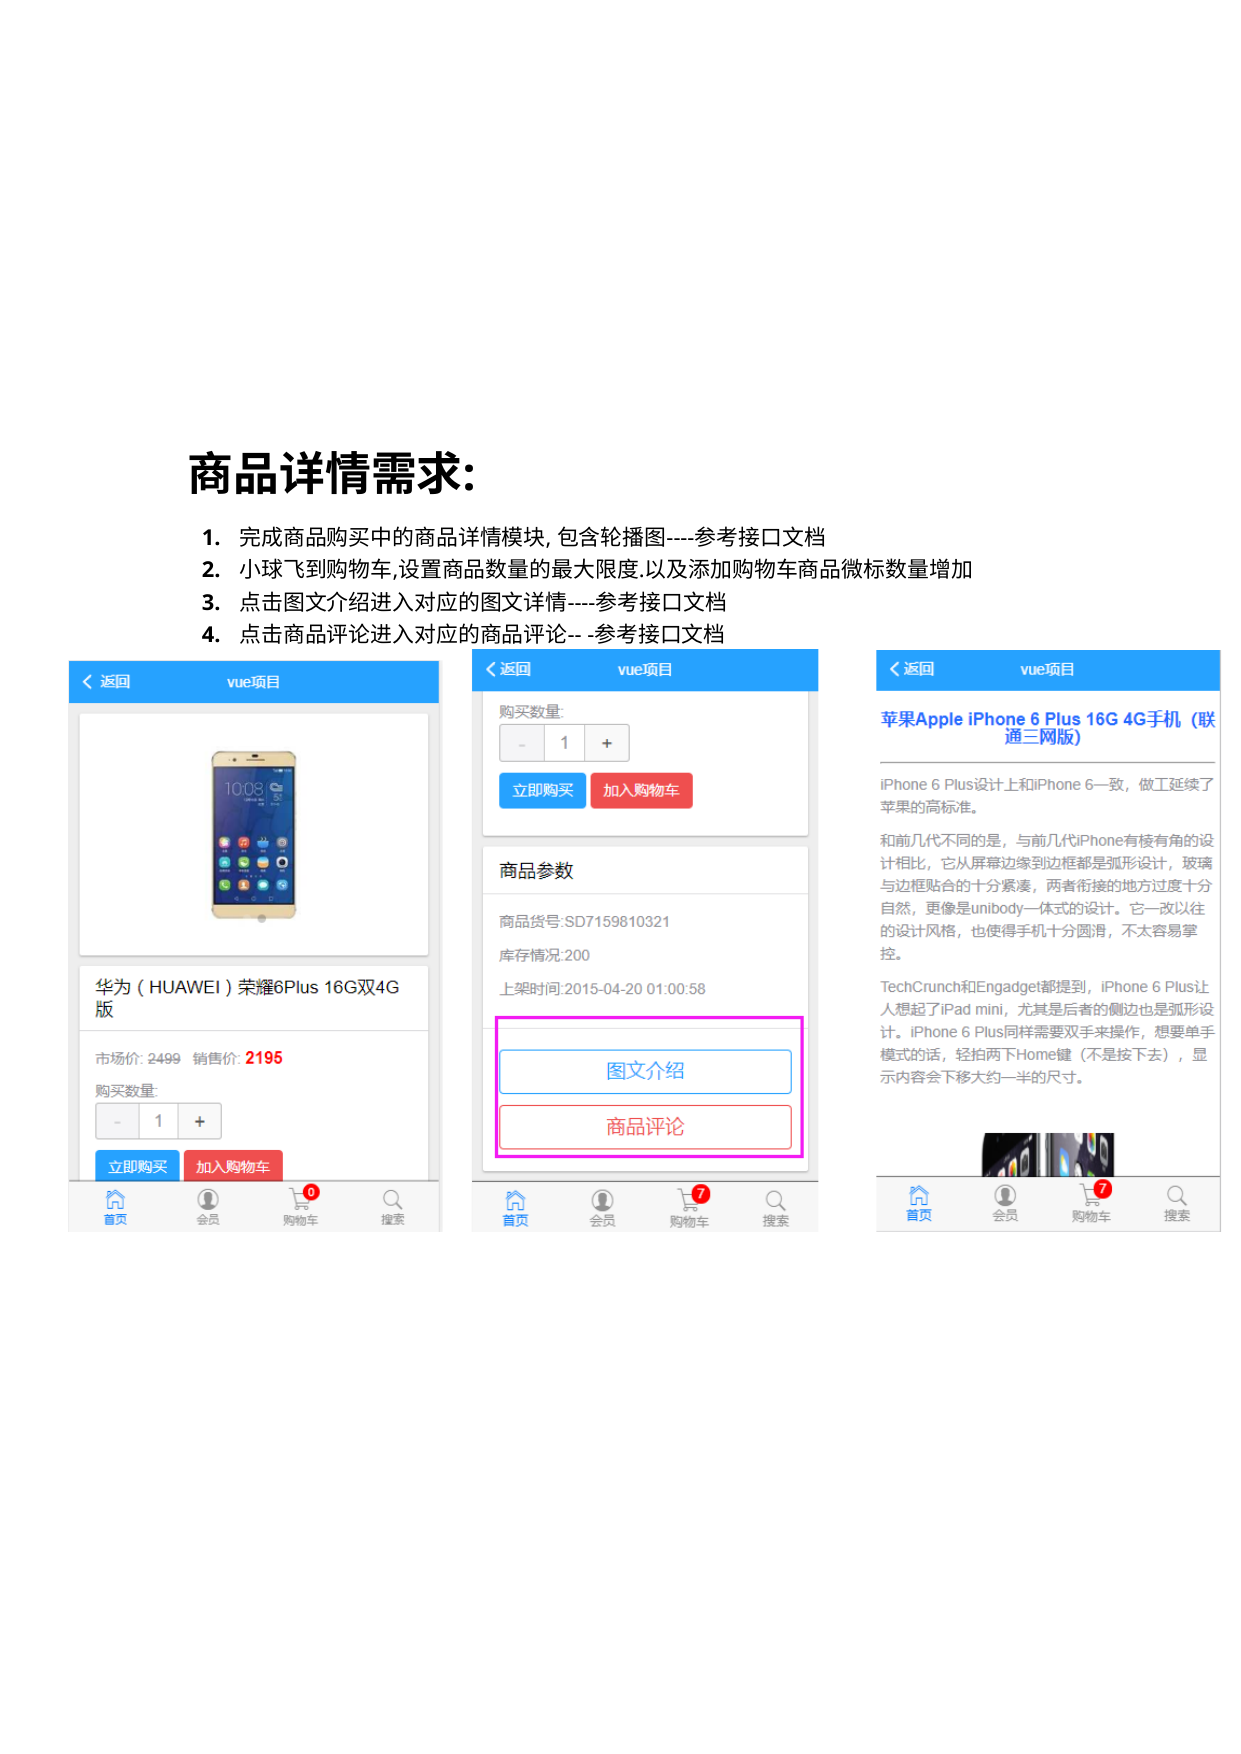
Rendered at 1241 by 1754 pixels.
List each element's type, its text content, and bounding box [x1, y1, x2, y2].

text 商品详情需求: [187, 422, 1053, 519]
picture [876, 650, 1222, 1232]
list 点击图文介绍进入对应的图文详情----参考接口文档 [202, 584, 1053, 617]
picture [471, 649, 819, 1232]
list 完成商品购买中的商品详情模块, 包含轮播图----参考接口文档 [202, 519, 1053, 552]
list 小球飞到购物车,设置商品数量的最大限度.以及添加购物车商品微标数量增加 [202, 552, 1053, 584]
list 点击商品评论进入对应的商品评论-- -参考接口文档 [202, 617, 1053, 649]
picture [68, 660, 443, 1232]
